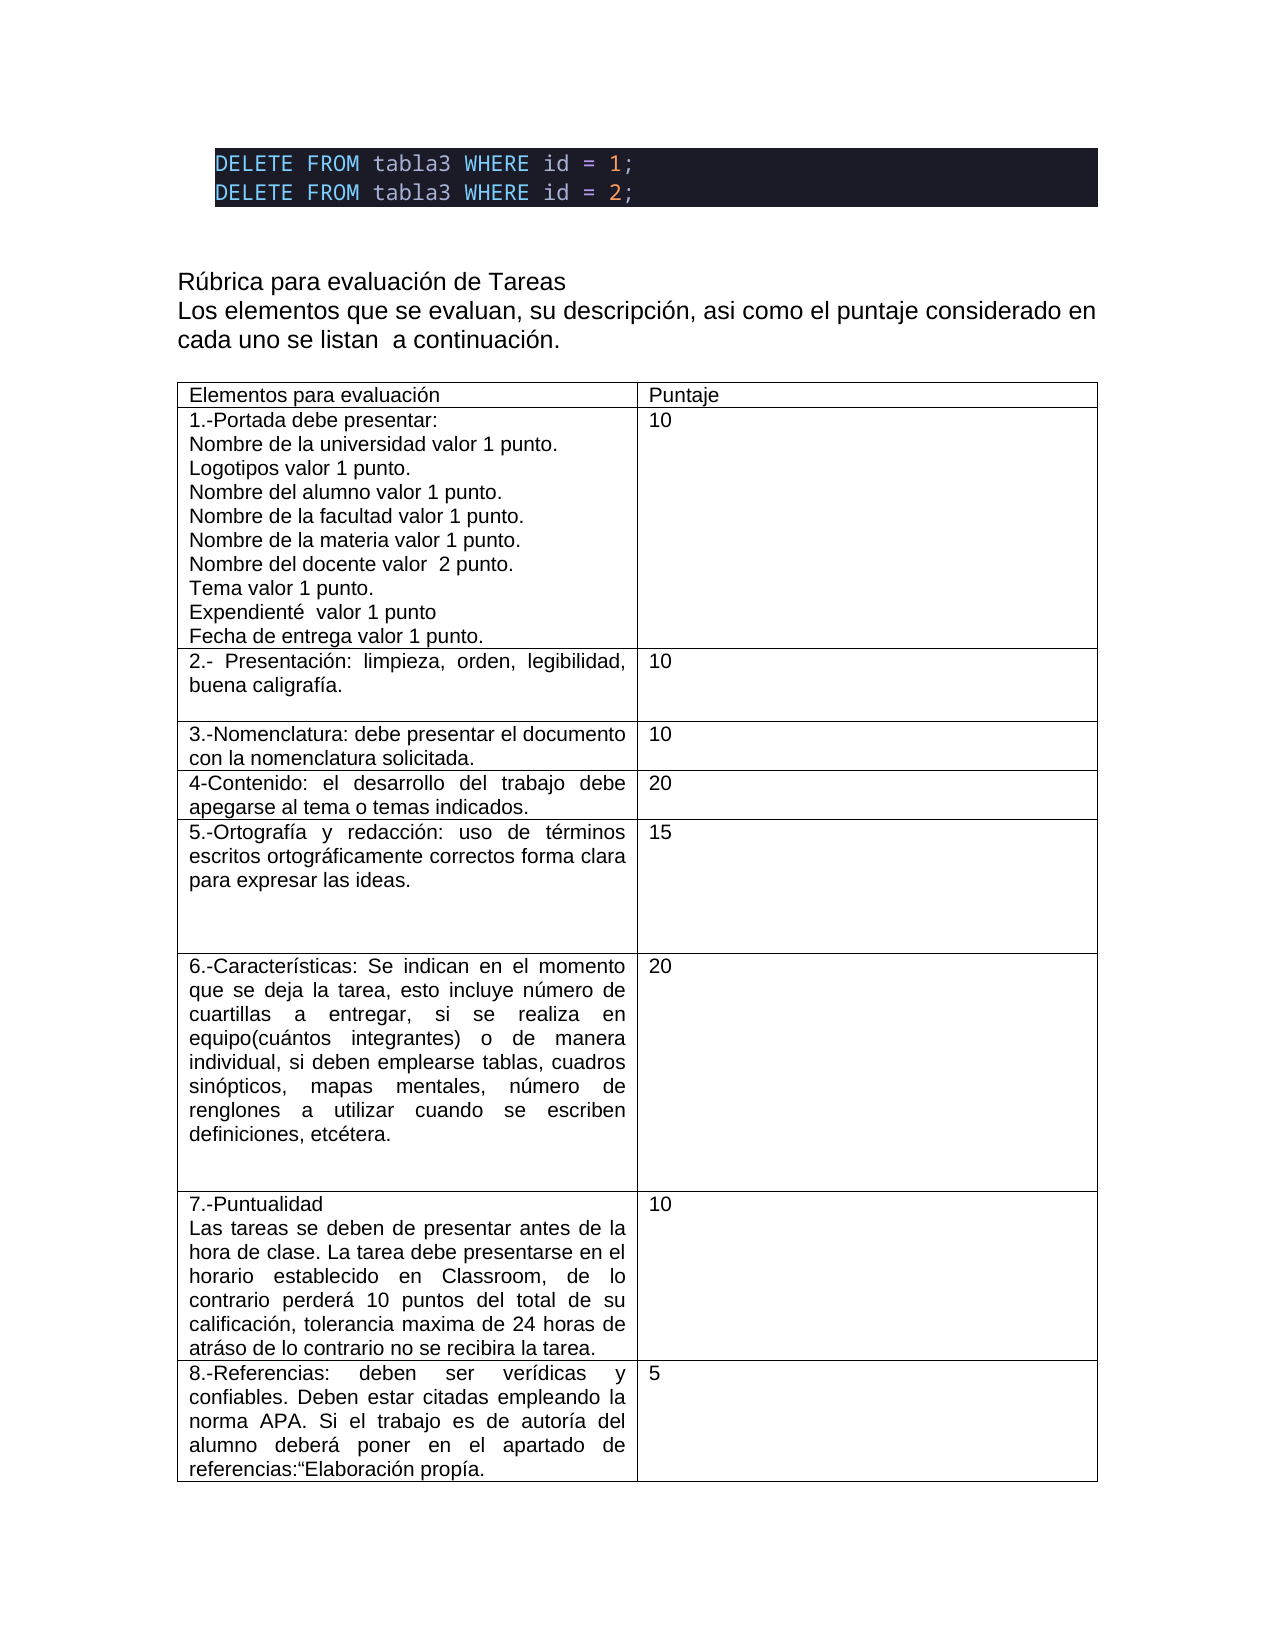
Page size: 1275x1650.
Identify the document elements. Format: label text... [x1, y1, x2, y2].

table_cell 10 [638, 408, 1097, 648]
table_cell 10 [638, 649, 1097, 721]
table_header Puntaje [638, 383, 1097, 407]
table_cell 10 [638, 1192, 1097, 1360]
text Los elementos que se evaluan, su descripción, asi como el puntaje considerado en cada uno se listan a continuación. [177, 296, 1098, 353]
table_cell 10 [638, 722, 1097, 769]
table_cell 3.-Nomenclatura: debe presentar el documento con la nomenclatura solicitada. [178, 722, 637, 769]
text DELETE FROM tabla3 WHERE id = 1; [215, 148, 1098, 177]
table_header Elementos para evaluación [178, 383, 637, 407]
table_cell 5 [638, 1361, 1097, 1481]
table_cell 15 [638, 820, 1097, 953]
text Rúbrica para evaluación de Tareas [177, 267, 1098, 296]
table_cell 6.-Características: Se indican en el momento que se deja la tarea, esto incluye número de cuartillas a entregar, si se realiza en equipo(cuántos integrantes) o de manera individual, si deben emplearse tablas, cuadros sinópticos, mapas mentales, número de renglones a utilizar cuando se escriben definiciones, etcétera. [178, 954, 637, 1191]
table_cell 4-Contenido: el desarrollo del trabajo debe apegarse al tema o temas indicados. [178, 771, 637, 818]
table_cell 7.-Puntualidad Las tareas se deben de presentar antes de la hora de clase. La tarea debe presentarse en el horario establecido en Classroom, de lo contrario perderá 10 puntos del total de su calificación, tolerancia maxima de 24 horas de atráso de lo contrario no se recibira la tarea. [178, 1192, 637, 1360]
table_cell 20 [638, 771, 1097, 818]
table_cell 20 [638, 954, 1097, 1191]
text DELETE FROM tabla3 WHERE id = 2; [215, 177, 1098, 207]
table_cell 1.-Portada debe presentar: Nombre de la universidad valor 1 punto. Logotipos valor 1 punto. Nombre del alumno valor 1 punto. Nombre de la facultad valor 1 punto. Nombre de la materia valor 1 punto. Nombre del docente valor 2 punto. Tema valor 1 punto. Expendienté valor 1 punto Fecha de entrega valor 1 punto. [178, 408, 637, 648]
table_cell 5.-Ortografía y redacción: uso de términos escritos ortográficamente correctos forma clara para expresar las ideas. [178, 820, 637, 953]
table_cell 8.-Referencias: deben ser verídicas y confiables. Deben estar citadas empleando la norma APA. Si el trabajo es de autoría del alumno deberá poner en el apartado de referencias:“Elaboración propía. [178, 1361, 637, 1481]
table_cell 2.- Presentación: limpieza, orden, legibilidad, buena caligrafía. [178, 649, 637, 721]
